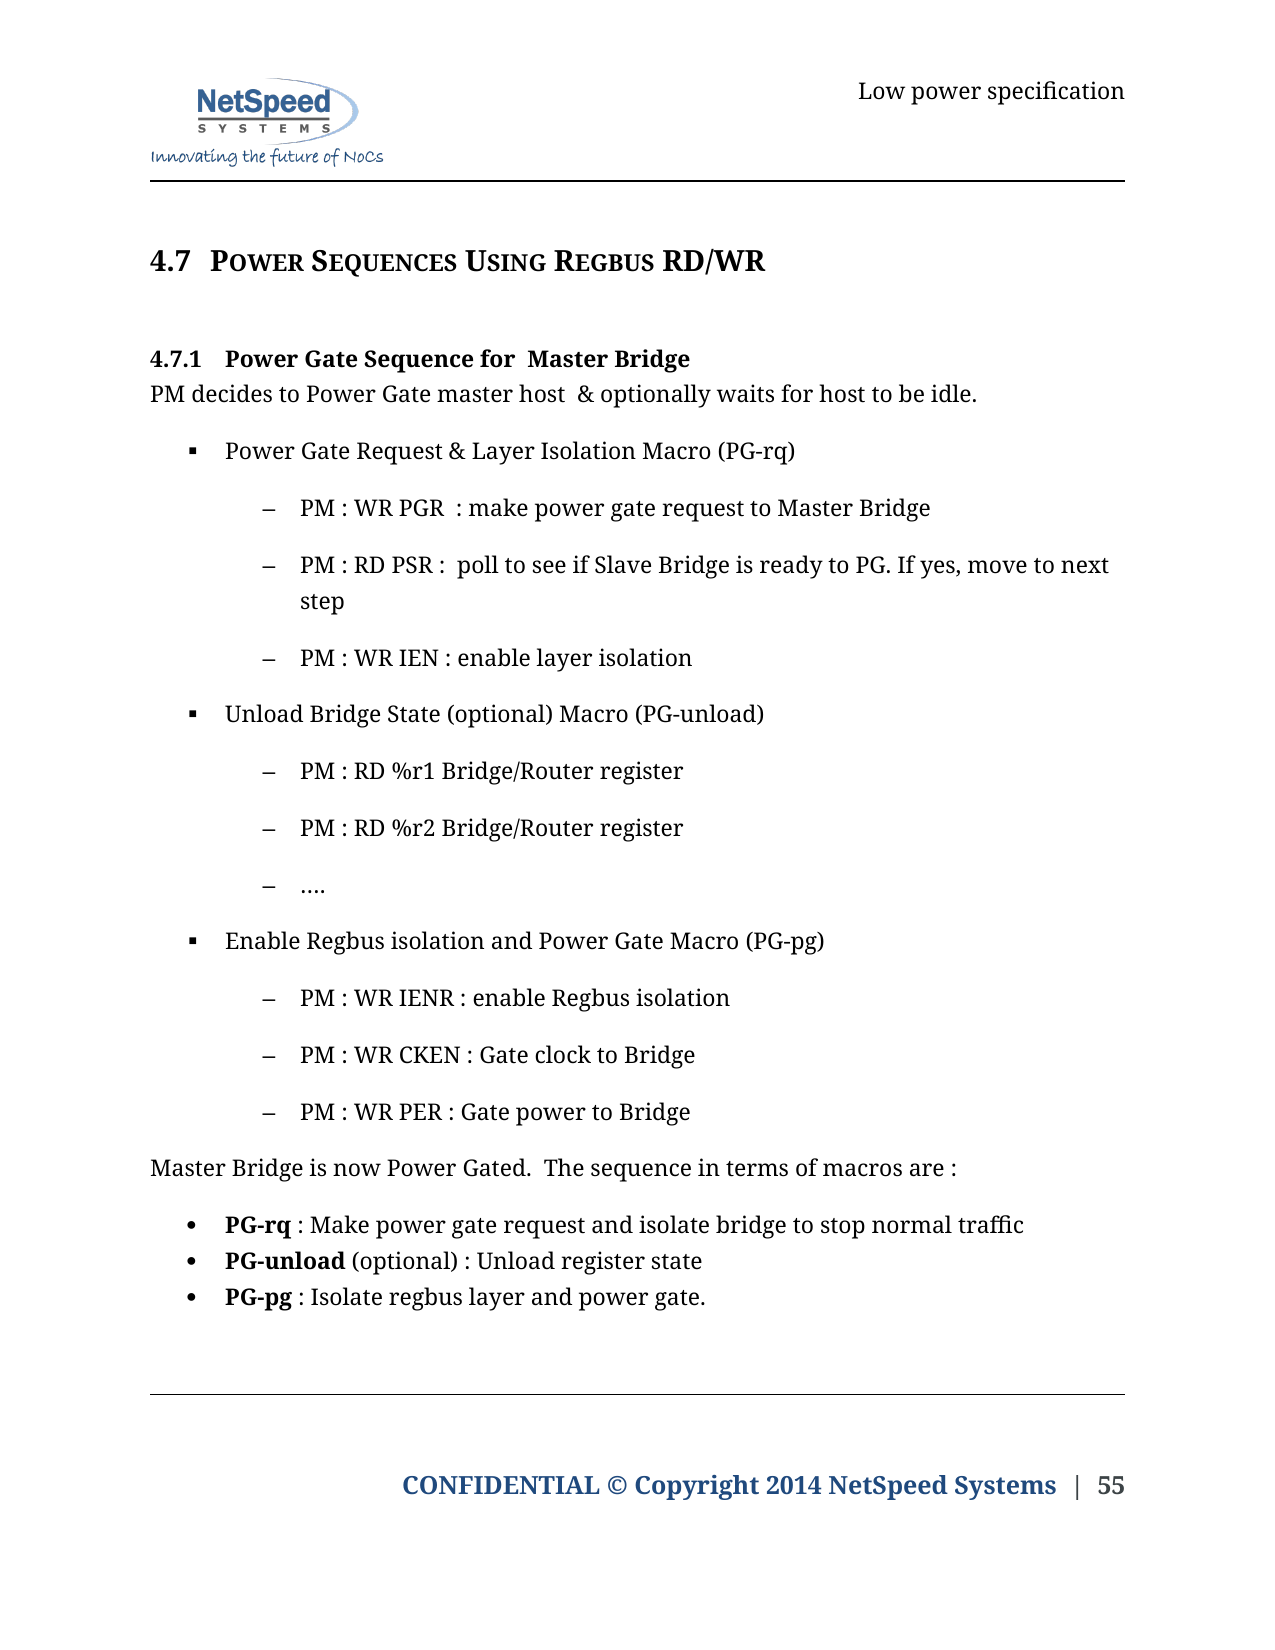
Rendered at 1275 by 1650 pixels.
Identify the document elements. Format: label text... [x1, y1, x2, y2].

list PG-unload (optional) : Unload register state [187, 1245, 1125, 1276]
list Unload Bridge State (optional) Macro (PG-unload) [187, 698, 1125, 729]
list PM : RD %r1 Bridge/Router register [262, 755, 1125, 786]
list PM : WR PGR : make power gate request to Master Bridge [262, 492, 1125, 523]
list …. [262, 868, 1125, 900]
subtitle Power Sequences Using Regbus RD/WR [150, 240, 1125, 280]
list PM : WR IEN : enable layer isolation [262, 641, 1125, 673]
subtitle Power Gate Sequence for Master Bridge [150, 342, 1125, 374]
list Power Gate Request & Layer Isolation Macro (PG-rq) [187, 435, 1125, 466]
list PG-pg : Isolate regbus layer and power gate. [187, 1281, 1125, 1312]
list PG-rq : Make power gate request and isolate bridge to stop normal traffic [187, 1209, 1125, 1240]
list PM : RD %r2 Bridge/Router register [262, 812, 1125, 843]
list PM : WR CKEN : Gate clock to Bridge [262, 1039, 1125, 1070]
text PM decides to Power Gate master host & optionally waits for host to be idle. [150, 378, 1125, 410]
text Master Bridge is now Power Gated. The sequence in terms of macros are : [150, 1152, 1125, 1184]
list PM : WR PER : Gate power to Bridge [262, 1096, 1125, 1127]
list PM : WR IENR : enable Regbus isolation [262, 982, 1125, 1013]
picture [150, 78, 384, 169]
list PM : RD PSR : poll to see if Slave Bridge is ready to PG. If yes, move to next step [262, 549, 1125, 616]
list Enable Regbus isolation and Power Gate Macro (PG-pg) [187, 925, 1125, 957]
